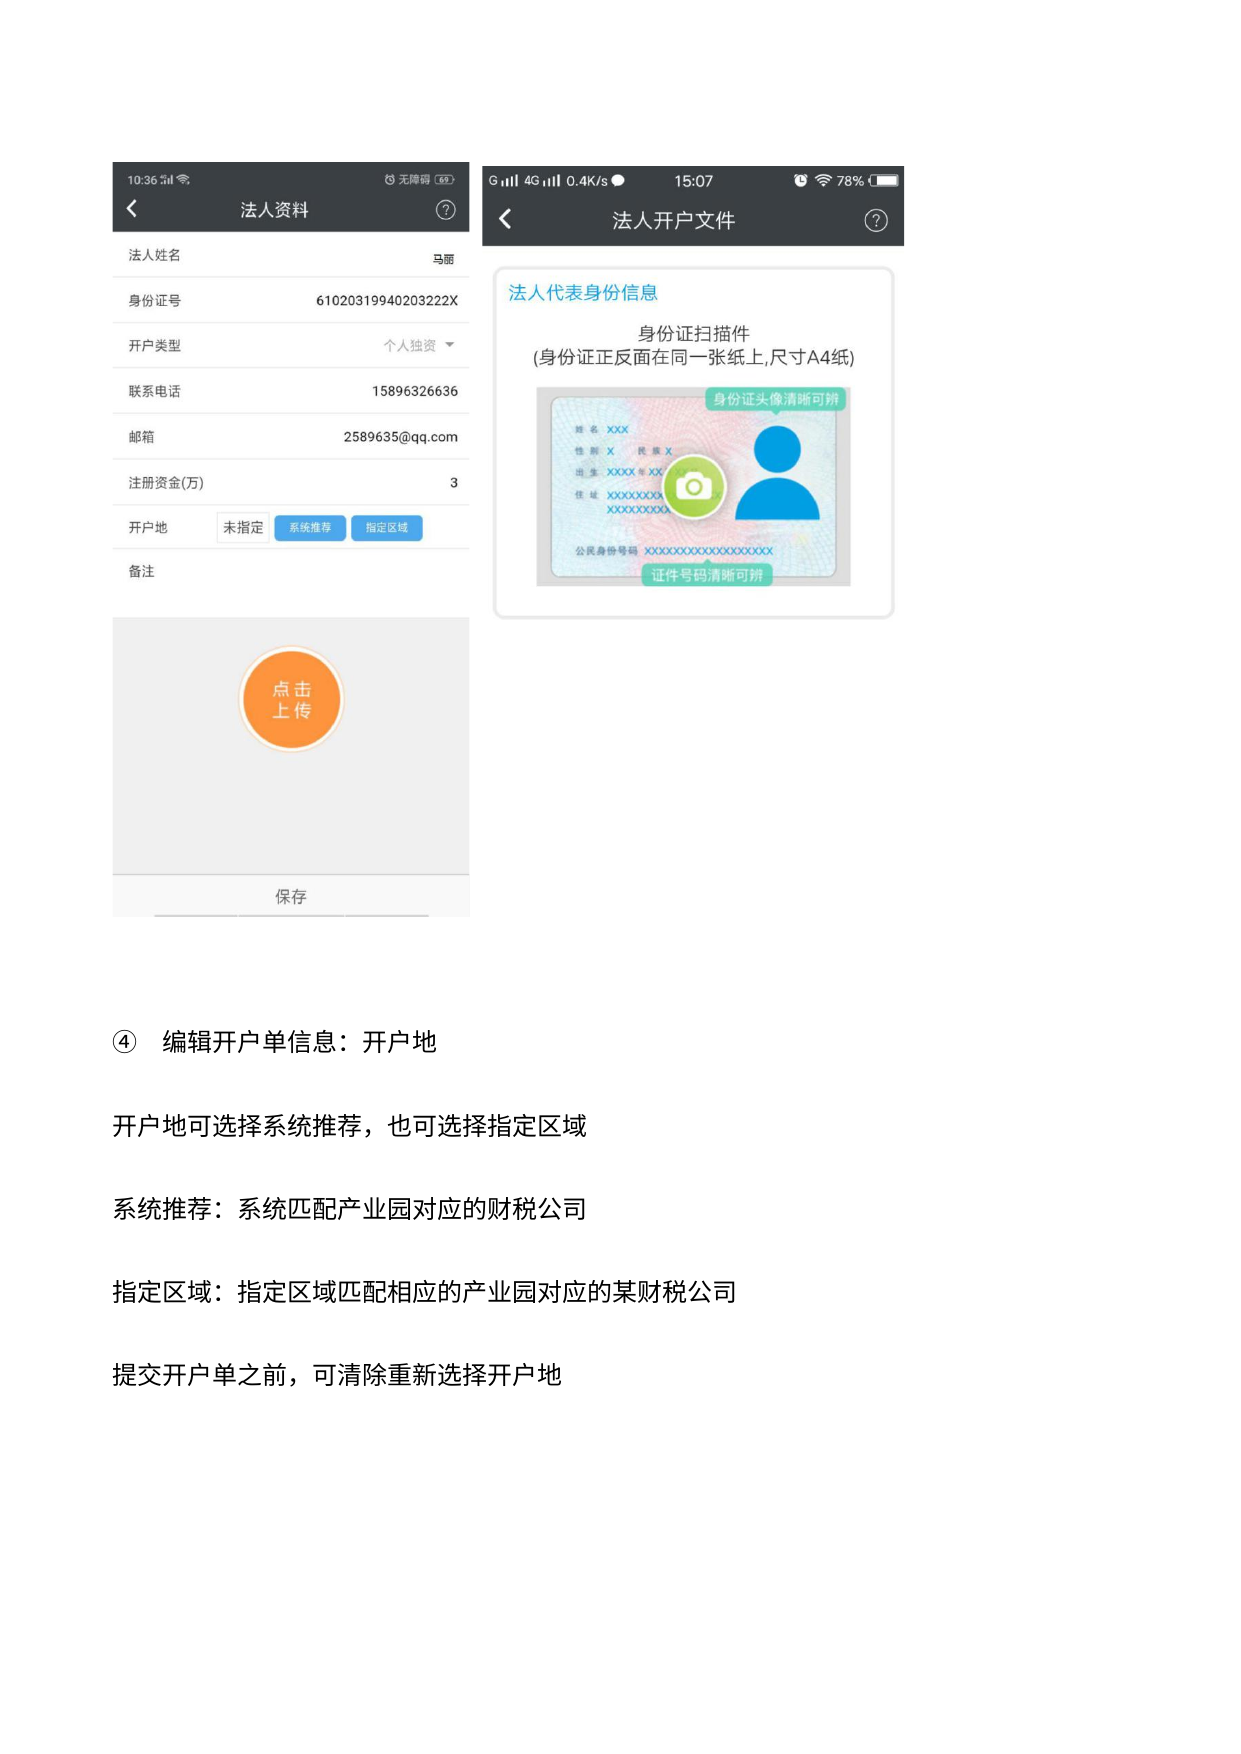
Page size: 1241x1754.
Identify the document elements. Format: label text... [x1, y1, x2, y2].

list 开户地可选择系统推荐，也可选择指定区域 [112, 1092, 1128, 1157]
list 提交开户单之前，可清除重新选择开户地 [112, 1341, 1128, 1406]
list 系统推荐：系统匹配产业园对应的财税公司 [112, 1175, 1128, 1240]
list 指定区域：指定区域匹配相应的产业园对应的某财税公司 [112, 1258, 1128, 1323]
list 编辑开户单信息：开户地 [112, 1008, 1128, 1073]
picture [112, 162, 470, 917]
picture [482, 166, 905, 917]
